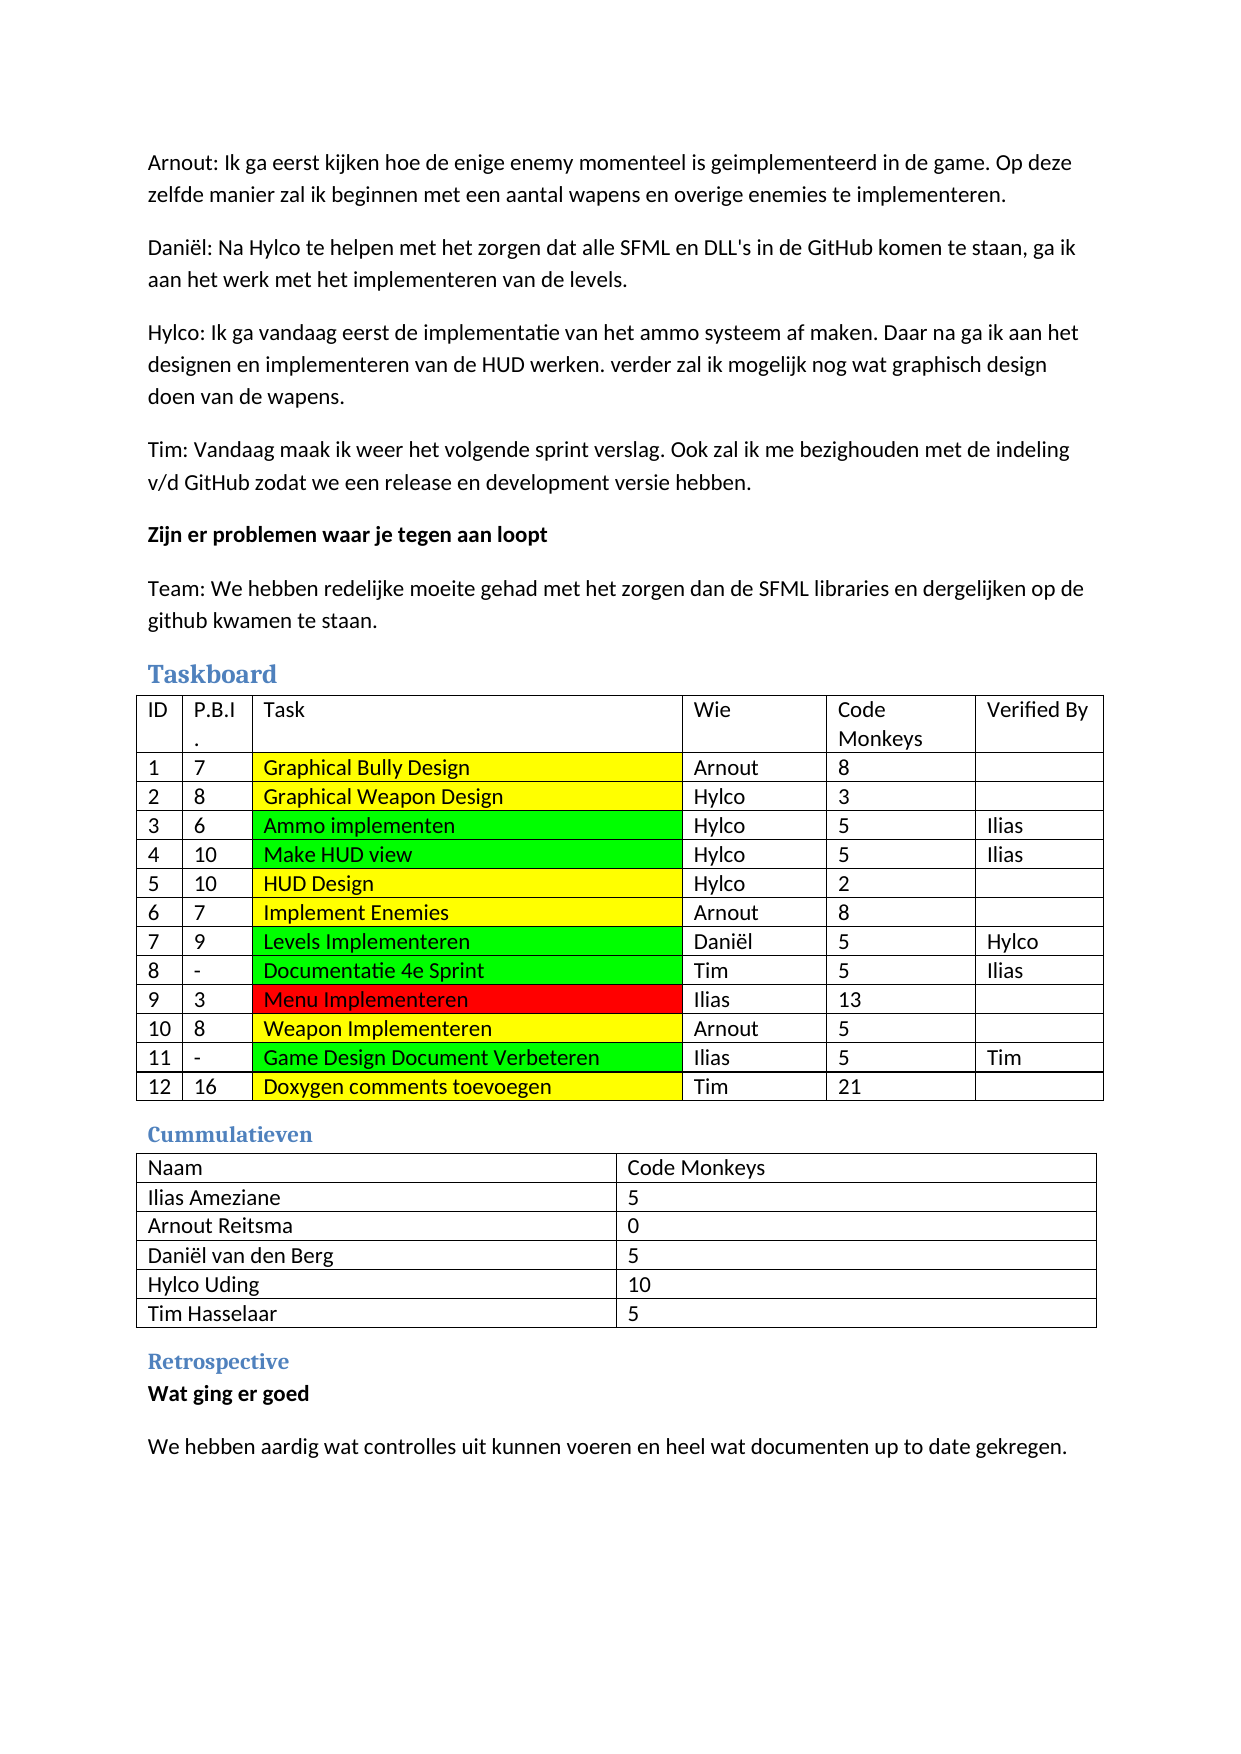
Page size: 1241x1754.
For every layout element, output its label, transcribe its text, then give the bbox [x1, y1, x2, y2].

table_cell 5 [827, 956, 975, 984]
table_cell Game Design Document Verbeteren [253, 1043, 682, 1071]
table_cell 9 [137, 985, 182, 1013]
table_cell 6 [183, 811, 252, 839]
table_cell 0 [617, 1212, 1096, 1240]
table_cell Daniël [683, 927, 826, 955]
table_cell [976, 1014, 1103, 1042]
table_header Wie [683, 696, 826, 752]
text Wat ging er goed [148, 1379, 1093, 1407]
table_cell 8 [827, 753, 975, 781]
table_cell 5 [827, 1014, 975, 1042]
table_cell 8 [183, 1014, 252, 1042]
text Team: We hebben redelijke moeite gehad met het zorgen dan de SFML libraries en dergelijken op de github kwamen te staan. [148, 574, 1093, 634]
table_cell [976, 753, 1103, 781]
table_cell 5 [827, 927, 975, 955]
table_header Naam [137, 1154, 616, 1182]
text Zijn er problemen waar je tegen aan loopt [148, 521, 1093, 549]
table_cell 4 [137, 840, 182, 868]
table_cell 2 [827, 869, 975, 897]
table_cell HUD Design [253, 869, 682, 897]
table_cell 9 [183, 927, 252, 955]
table_cell Make HUD view [253, 840, 682, 868]
table_cell 16 [183, 1073, 252, 1100]
table_cell [976, 782, 1103, 810]
table_cell [976, 1073, 1103, 1100]
subtitle Taskboard [148, 659, 1093, 690]
table_cell Ilias [683, 1043, 826, 1071]
table_cell 8 [137, 956, 182, 984]
table_cell Ilias Ameziane [137, 1183, 616, 1211]
table_cell Arnout [683, 753, 826, 781]
text Tim: Vandaag maak ik weer het volgende sprint verslag. Ook zal ik me bezighouden met de indeling v/d GitHub zodat we een release en development versie hebben. [148, 435, 1093, 496]
table_cell Graphical Weapon Design [253, 782, 682, 810]
table_cell Documentatie 4e Sprint [253, 956, 682, 984]
table_header Task [253, 696, 682, 752]
table_header Code Monkeys [827, 696, 975, 752]
table_cell Hylco [683, 782, 826, 810]
table_cell Ilias [683, 985, 826, 1013]
table_cell Weapon Implementeren [253, 1014, 682, 1042]
table_cell [976, 869, 1103, 897]
table_cell 1 [137, 753, 182, 781]
table_cell 10 [183, 869, 252, 897]
table_cell Hylco [683, 811, 826, 839]
table_cell 8 [183, 782, 252, 810]
table_cell Tim [683, 956, 826, 984]
table_cell Menu Implementeren [253, 985, 682, 1013]
table_cell Arnout [683, 898, 826, 926]
text Arnout: Ik ga eerst kijken hoe de enige enemy momenteel is geimplementeerd in de game. Op deze zelfde manier zal ik beginnen met een aantal wapens en overige enemies te implementeren. [148, 148, 1093, 208]
table_header ID [137, 696, 182, 752]
table_header Verified By [976, 696, 1103, 752]
table_cell Ilias [976, 811, 1103, 839]
table_cell - [183, 1043, 252, 1071]
table_cell 10 [137, 1014, 182, 1042]
table_cell 3 [137, 811, 182, 839]
table_cell Graphical Bully Design [253, 753, 682, 781]
table_cell Implement Enemies [253, 898, 682, 926]
table_cell 5 [827, 811, 975, 839]
table_cell - [183, 956, 252, 984]
table_cell Hylco [683, 840, 826, 868]
text Hylco: Ik ga vandaag eerst de implementatie van het ammo systeem af maken. Daar na ga ik aan het designen en implementeren van de HUD werken. verder zal ik mogelijk nog wat graphisch design doen van de wapens. [148, 318, 1093, 410]
text We hebben aardig wat controlles uit kunnen voeren en heel wat documenten up to date gekregen. [148, 1432, 1093, 1460]
table_cell 5 [617, 1183, 1096, 1211]
table_cell 5 [827, 840, 975, 868]
table_cell Ilias [976, 956, 1103, 984]
table_cell Hylco [976, 927, 1103, 955]
table_cell Ammo implementen [253, 811, 682, 839]
table_cell 5 [617, 1299, 1096, 1327]
table_header Code Monkeys [617, 1154, 1096, 1182]
table_cell 7 [183, 898, 252, 926]
table_cell 10 [617, 1270, 1096, 1298]
table_cell 13 [827, 985, 975, 1013]
table_cell 10 [183, 840, 252, 868]
table_cell 5 [137, 869, 182, 897]
table_cell Arnout Reitsma [137, 1212, 616, 1240]
table_cell Hylco [683, 869, 826, 897]
table_cell Arnout [683, 1014, 826, 1042]
table_cell 3 [827, 782, 975, 810]
text Daniël: Na Hylco te helpen met het zorgen dat alle SFML en DLL's in de GitHub komen te staan, ga ik aan het werk met het implementeren van de levels. [148, 233, 1093, 293]
table_cell 21 [827, 1073, 975, 1100]
table_cell Doxygen comments toevoegen [253, 1073, 682, 1100]
table_cell Tim [976, 1043, 1103, 1071]
subtitle Cummulatieven [148, 1122, 1093, 1149]
table_cell 6 [137, 898, 182, 926]
table_cell 5 [827, 1043, 975, 1071]
table_cell Levels Implementeren [253, 927, 682, 955]
table_cell 7 [183, 753, 252, 781]
table_cell Daniël van den Berg [137, 1241, 616, 1269]
table_cell Ilias [976, 840, 1103, 868]
table_cell Tim Hasselaar [137, 1299, 616, 1327]
table_cell 12 [137, 1073, 182, 1100]
table_cell 3 [183, 985, 252, 1013]
table_header P.B.I. [183, 696, 252, 752]
table_cell Tim [683, 1073, 826, 1100]
table_cell [976, 985, 1103, 1013]
table_cell 7 [137, 927, 182, 955]
table_cell 5 [617, 1241, 1096, 1269]
table_cell 2 [137, 782, 182, 810]
table_cell Hylco Uding [137, 1270, 616, 1298]
table_cell 11 [137, 1043, 182, 1071]
table_cell 8 [827, 898, 975, 926]
subtitle Retrospective [148, 1349, 1093, 1375]
table_cell [976, 898, 1103, 926]
